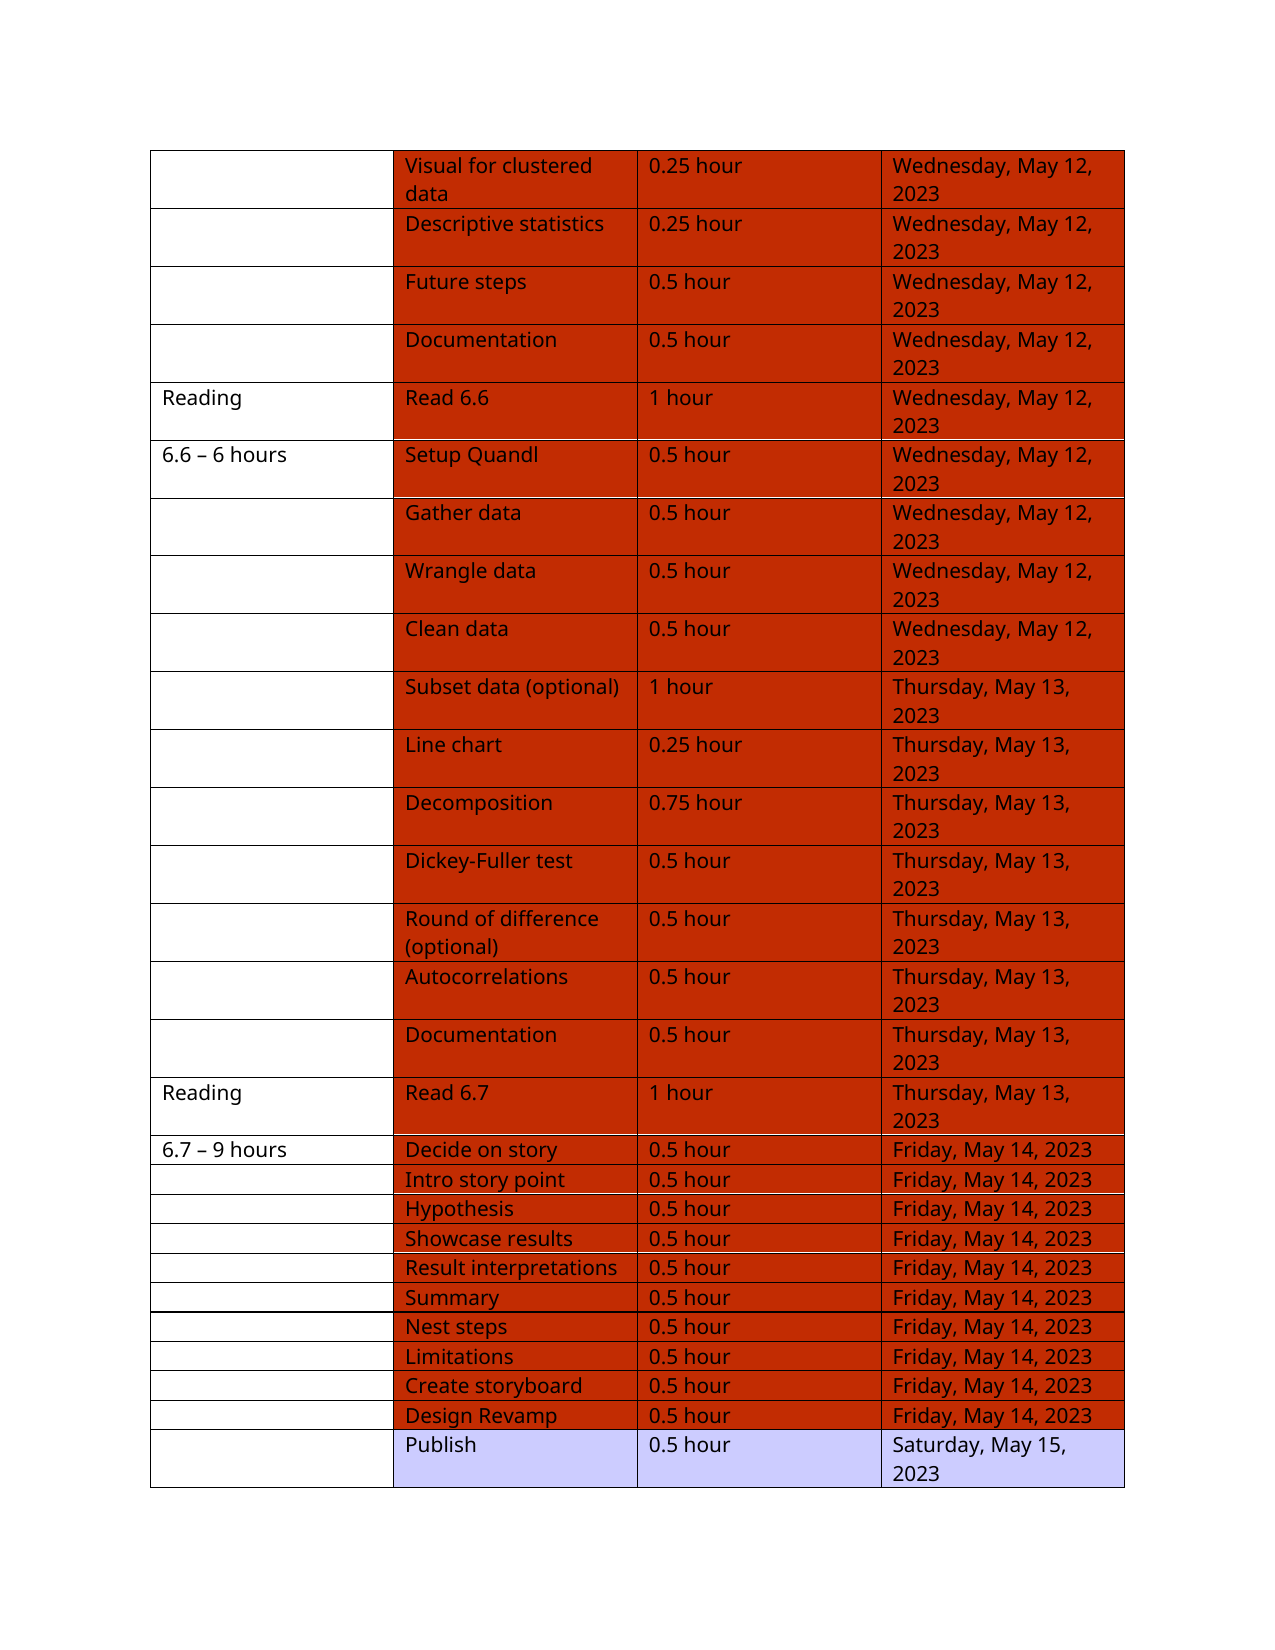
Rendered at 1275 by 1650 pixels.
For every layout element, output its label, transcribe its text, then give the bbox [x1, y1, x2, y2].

table_cell [151, 1020, 393, 1077]
table_cell Thursday, May 13, 2023 [882, 904, 1124, 961]
table_cell Subset data (optional) [394, 672, 637, 729]
table_cell Wednesday, May 12, 2023 [882, 209, 1124, 266]
table_cell Friday, May 14, 2023 [882, 1313, 1124, 1341]
table_cell Thursday, May 13, 2023 [882, 788, 1124, 845]
table_cell [151, 209, 393, 266]
table_cell 0.75 hour [638, 788, 881, 845]
table_cell 1 hour [638, 383, 881, 439]
table_cell 0.5 hour [638, 267, 881, 324]
table_cell 0.5 hour [638, 1401, 881, 1429]
table_cell [151, 1195, 393, 1223]
table_cell 0.5 hour [638, 962, 881, 1019]
table_cell Gather data [394, 499, 637, 555]
table_cell [151, 1165, 393, 1193]
table_cell [151, 1254, 393, 1282]
table_cell Friday, May 14, 2023 [882, 1283, 1124, 1311]
table_cell [151, 1401, 393, 1429]
table_cell 0.5 hour [638, 1165, 881, 1193]
table_cell Visual for clustered data [394, 151, 637, 208]
table_cell Wednesday, May 12, 2023 [882, 614, 1124, 671]
table_cell Nest steps [394, 1313, 637, 1341]
table_cell Wrangle data [394, 556, 637, 613]
table_cell 0.5 hour [638, 846, 881, 903]
table_cell Thursday, May 13, 2023 [882, 1078, 1124, 1134]
table_cell Descriptive statistics [394, 209, 637, 266]
table_cell Friday, May 14, 2023 [882, 1224, 1124, 1252]
table_cell Thursday, May 13, 2023 [882, 962, 1124, 1019]
table_cell Autocorrelations [394, 962, 637, 1019]
table_cell [151, 1224, 393, 1252]
table_cell Friday, May 14, 2023 [882, 1195, 1124, 1223]
table_cell 0.5 hour [638, 1195, 881, 1223]
table_cell Clean data [394, 614, 637, 671]
table_cell [151, 962, 393, 1019]
table_cell 0.5 hour [638, 1313, 881, 1341]
table_cell Hypothesis [394, 1195, 637, 1223]
table_cell [151, 846, 393, 903]
table_cell Wednesday, May 12, 2023 [882, 441, 1124, 497]
table_cell Wednesday, May 12, 2023 [882, 325, 1124, 382]
table_cell 0.25 hour [638, 151, 881, 208]
table_cell 1 hour [638, 672, 881, 729]
table_cell Dickey-Fuller test [394, 846, 637, 903]
table_cell [151, 1283, 393, 1311]
table_cell 0.5 hour [638, 1430, 881, 1487]
table_cell [151, 614, 393, 671]
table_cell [882, 1430, 1124, 1487]
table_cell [882, 151, 1124, 208]
table_cell Wednesday, May 12, 2023 [882, 383, 1124, 439]
table_cell Line chart [394, 730, 637, 787]
table_cell [151, 672, 393, 729]
table_cell Design Revamp [394, 1401, 637, 1429]
table_cell Reading [151, 383, 393, 439]
table_cell Decomposition [394, 788, 637, 845]
table_cell Documentation [394, 1020, 637, 1077]
table_cell Thursday, May 13, 2023 [882, 846, 1124, 903]
table_cell Wednesday, May 12, 2023 [882, 499, 1124, 555]
table_cell 0.5 hour [638, 1283, 881, 1311]
table_cell [151, 1430, 393, 1487]
table_cell Create storyboard [394, 1371, 637, 1400]
table_cell 0.5 hour [638, 1020, 881, 1077]
table_cell Friday, May 14, 2023 [882, 1371, 1124, 1400]
table_cell Read 6.6 [394, 383, 637, 439]
table_cell Decide on story [394, 1136, 637, 1164]
table_cell [151, 151, 393, 208]
table_cell Showcase results [394, 1224, 637, 1252]
table_cell Friday, May 14, 2023 [882, 1401, 1124, 1429]
table_cell Publish [394, 1430, 637, 1487]
table_cell 0.25 hour [638, 209, 881, 266]
table_cell Thursday, May 13, 2023 [882, 672, 1124, 729]
table_cell [151, 904, 393, 961]
table_cell [151, 1342, 393, 1370]
table_cell Setup Quandl [394, 441, 637, 497]
table_cell 0.25 hour [638, 730, 881, 787]
table_cell 0.5 hour [638, 325, 881, 382]
table_cell [151, 788, 393, 845]
table_cell Friday, May 14, 2023 [882, 1342, 1124, 1370]
table_cell Friday, May 14, 2023 [882, 1254, 1124, 1282]
table_cell 0.5 hour [638, 614, 881, 671]
table_cell 6.7 – 9 hours [151, 1136, 393, 1164]
table_cell Round of difference (optional) [394, 904, 637, 961]
table_cell [151, 556, 393, 613]
table_cell 0.5 hour [638, 1254, 881, 1282]
table_cell [151, 499, 393, 555]
table_cell Read 6.7 [394, 1078, 637, 1134]
table_cell Friday, May 14, 2023 [882, 1165, 1124, 1193]
table_cell Result interpretations [394, 1254, 637, 1282]
table_cell 0.5 hour [638, 441, 881, 497]
table_cell Thursday, May 13, 2023 [882, 730, 1124, 787]
table_cell 0.5 hour [638, 1136, 881, 1164]
table_cell Wednesday, May 12, 2023 [882, 556, 1124, 613]
table_cell 6.6 – 6 hours [151, 441, 393, 497]
table_cell Friday, May 14, 2023 [882, 1136, 1124, 1164]
table_cell Wednesday, May 12, 2023 [882, 267, 1124, 324]
table_cell Documentation [394, 325, 637, 382]
table_cell 1 hour [638, 1078, 881, 1134]
table_cell 0.5 hour [638, 1224, 881, 1252]
table_cell Future steps [394, 267, 637, 324]
table_cell [151, 1313, 393, 1341]
table_cell 0.5 hour [638, 1371, 881, 1400]
table_cell [151, 325, 393, 382]
table_cell 0.5 hour [638, 556, 881, 613]
table_cell Reading [151, 1078, 393, 1134]
table_cell 0.5 hour [638, 904, 881, 961]
table_cell 0.5 hour [638, 1342, 881, 1370]
table_cell 0.5 hour [638, 499, 881, 555]
table_cell Limitations [394, 1342, 637, 1370]
table_cell Intro story point [394, 1165, 637, 1193]
table_cell [151, 730, 393, 787]
table_cell Summary [394, 1283, 637, 1311]
table_cell [151, 1371, 393, 1400]
table_cell [151, 267, 393, 324]
table_cell Thursday, May 13, 2023 [882, 1020, 1124, 1077]
